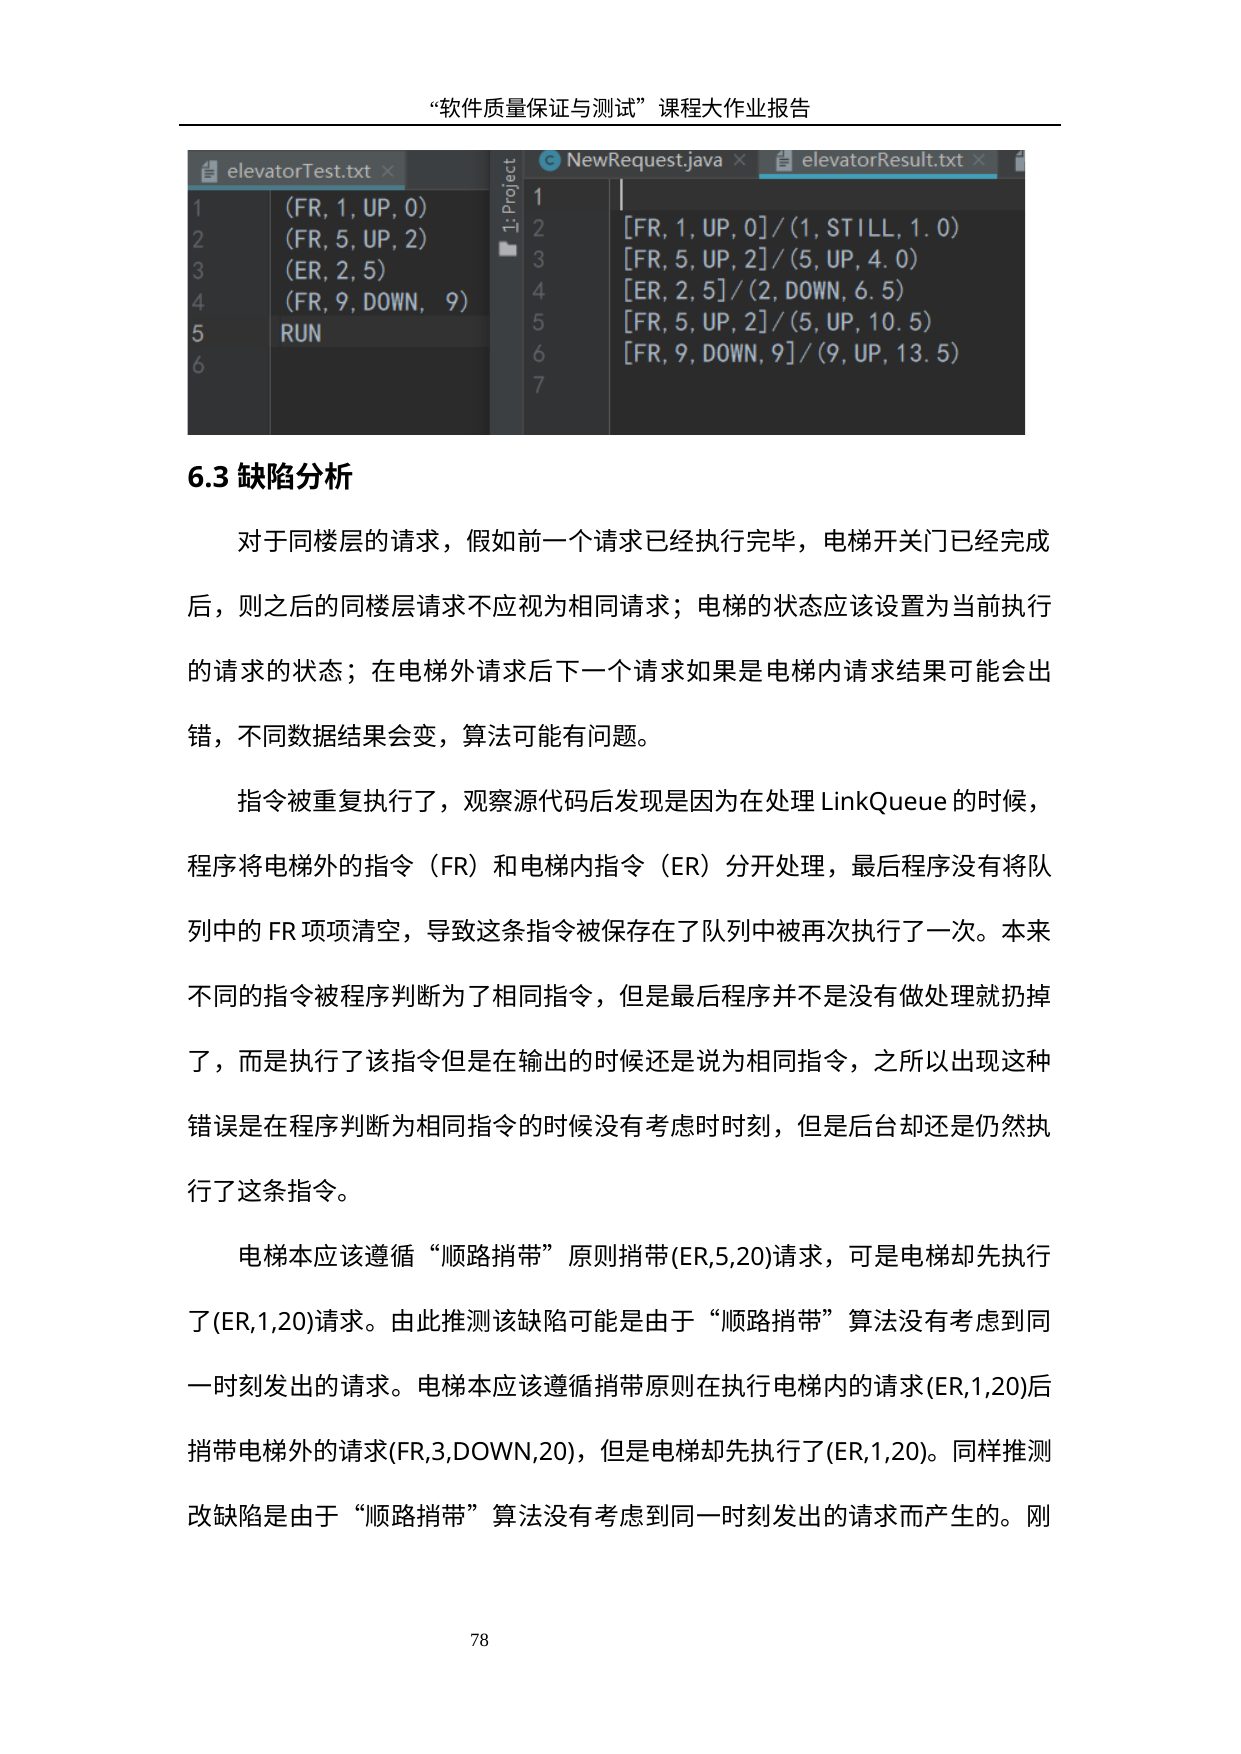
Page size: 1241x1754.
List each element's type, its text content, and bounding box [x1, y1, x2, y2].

text 指令被重复执行了，观察源代码后发现是因为在处理LinkQueue的时候，程序将电梯外的指令（FR）和电梯内指令（ER）分开处理，最后程序没有将队列中的FR项项清空，导致这条指令被保存在了队列中被再次执行了一次。本来不同的指令被程序判断为了相同指令，但是最后程序并不是没有做处理就扔掉了，而是执行了该指令但是在输出的时候还是说为相同指令，之所以出现这种错误是在程序判断为相同指令的时候没有考虑时时刻，但是后台却还是仍然执行了这条指令。 [187, 767, 1053, 1222]
subtitle 6.3 缺陷分析 [187, 442, 1053, 507]
text 对于同楼层的请求，假如前一个请求已经执行完毕，电梯开关门已经完成后，则之后的同楼层请求不应视为相同请求；电梯的状态应该设置为当前执行的请求的状态；在电梯外请求后下一个请求如果是电梯内请求结果可能会出错，不同数据结果会变，算法可能有问题。 [187, 507, 1053, 767]
picture [187, 150, 1025, 435]
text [187, 1222, 1053, 1547]
